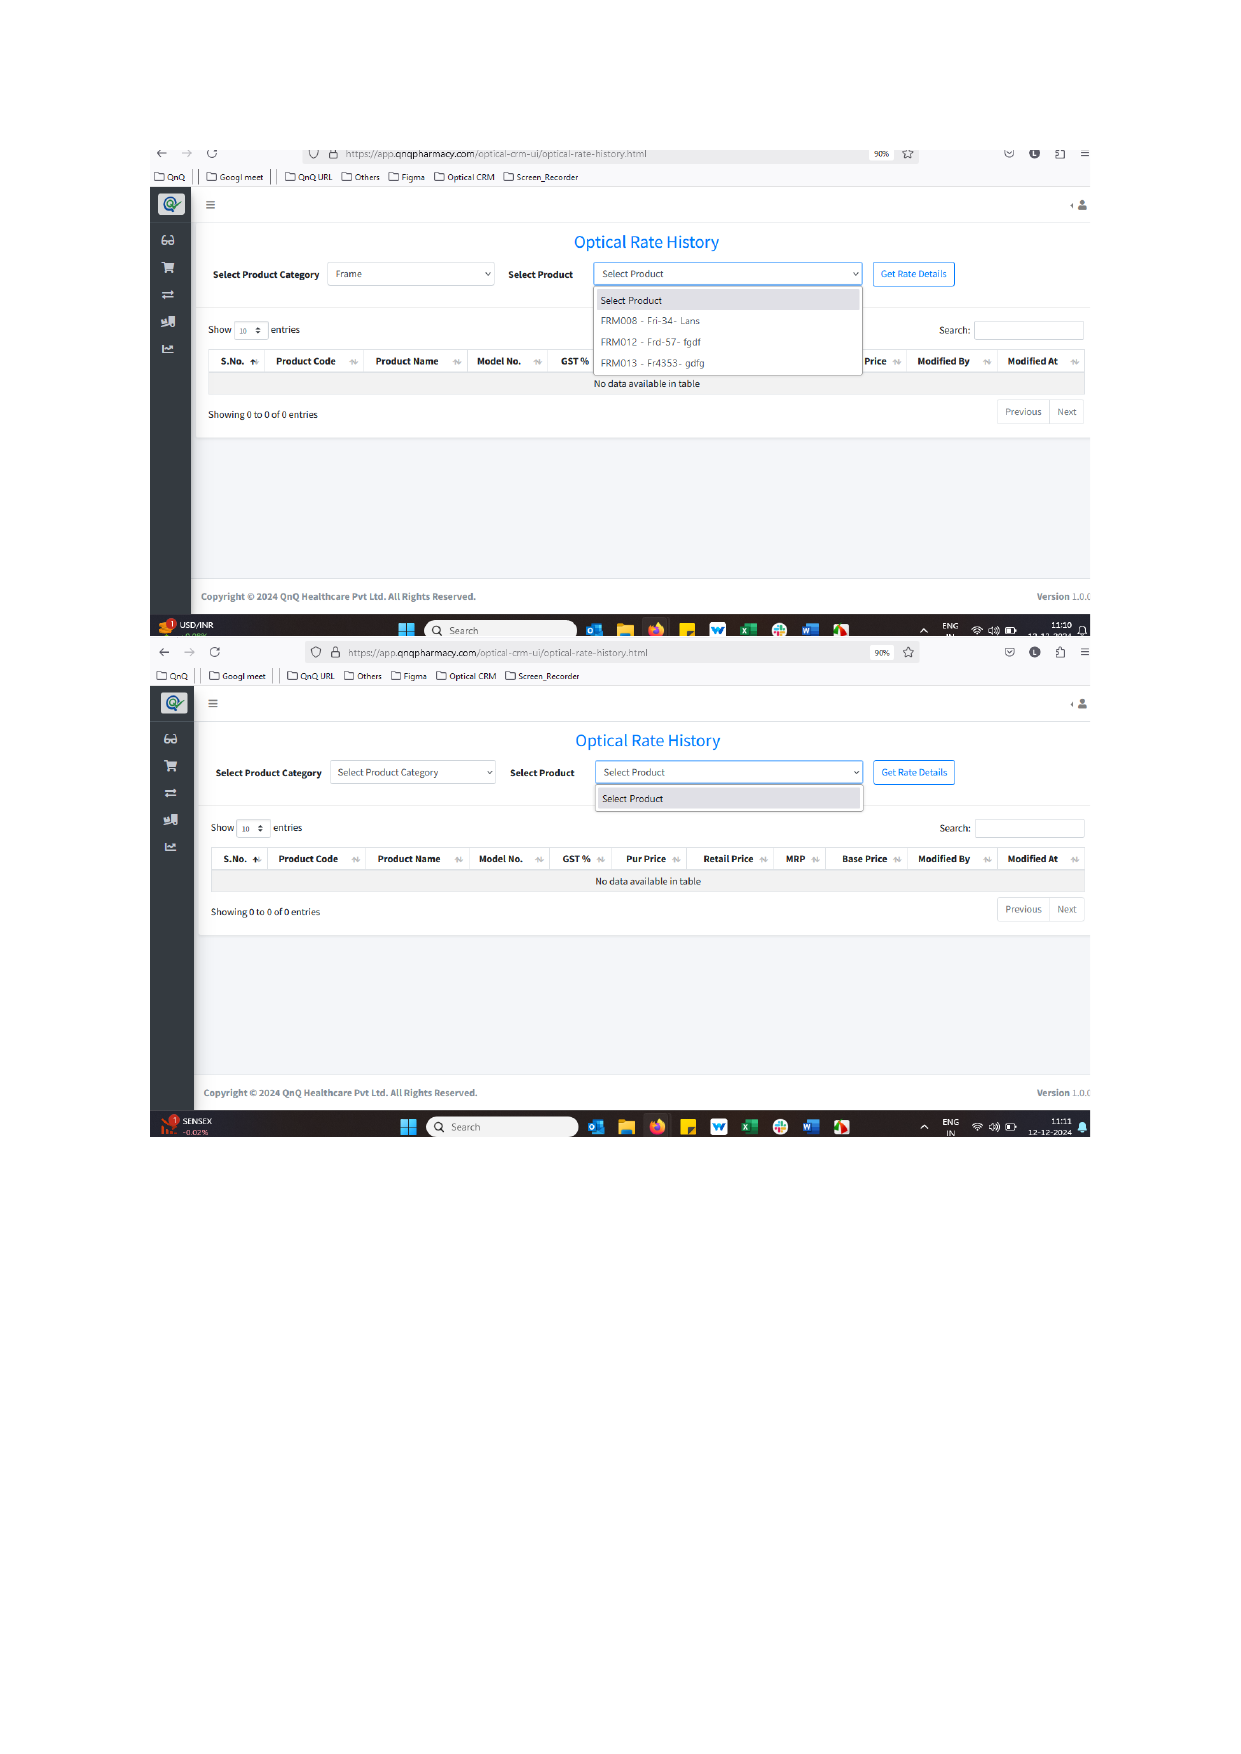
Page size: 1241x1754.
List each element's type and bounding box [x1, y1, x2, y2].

picture [150, 637, 1091, 1137]
picture [150, 150, 1091, 636]
